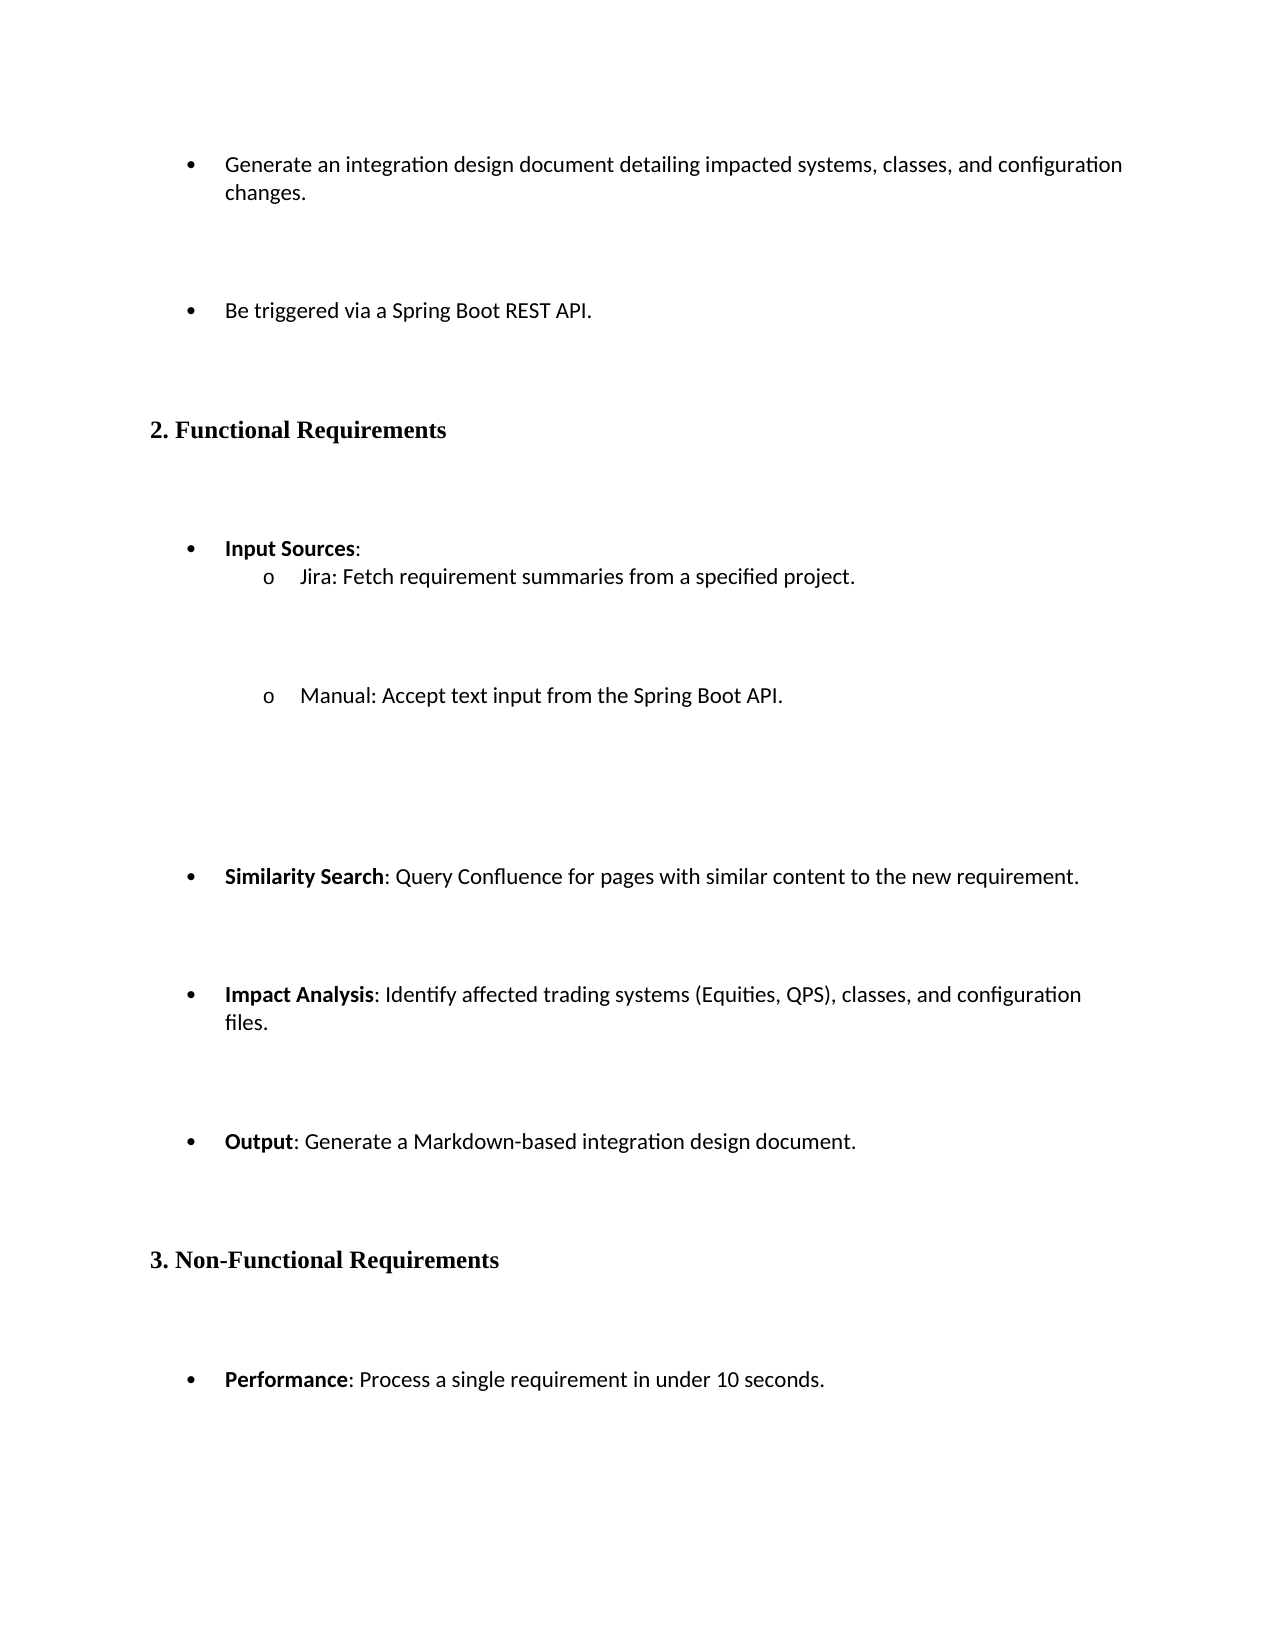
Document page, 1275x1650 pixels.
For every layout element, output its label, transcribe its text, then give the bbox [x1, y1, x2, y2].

list Performance: Process a single requirement in under 10 seconds. [187, 1365, 1125, 1393]
list Input Sources: [187, 534, 1125, 562]
subtitle 2. Functional Requirements [150, 415, 1125, 444]
list Output: Generate a Markdown-based integration design document. [187, 1127, 1125, 1155]
list Be triggered via a Spring Boot REST API. [187, 297, 1125, 324]
list Generate an integration design document detailing impacted systems, classes, and configuration changes. [187, 150, 1125, 206]
list Jira: Fetch requirement summaries from a specified project. [262, 562, 1125, 591]
list Manual: Accept text input from the Spring Boot API. [262, 681, 1125, 710]
list Impact Analysis: Identify affected trading systems (Equities, QPS), classes, and configuration files. [187, 980, 1125, 1036]
subtitle 3. Non-Functional Requirements [150, 1246, 1125, 1274]
list Similarity Search: Query Confluence for pages with similar content to the new requirement. [187, 862, 1125, 890]
